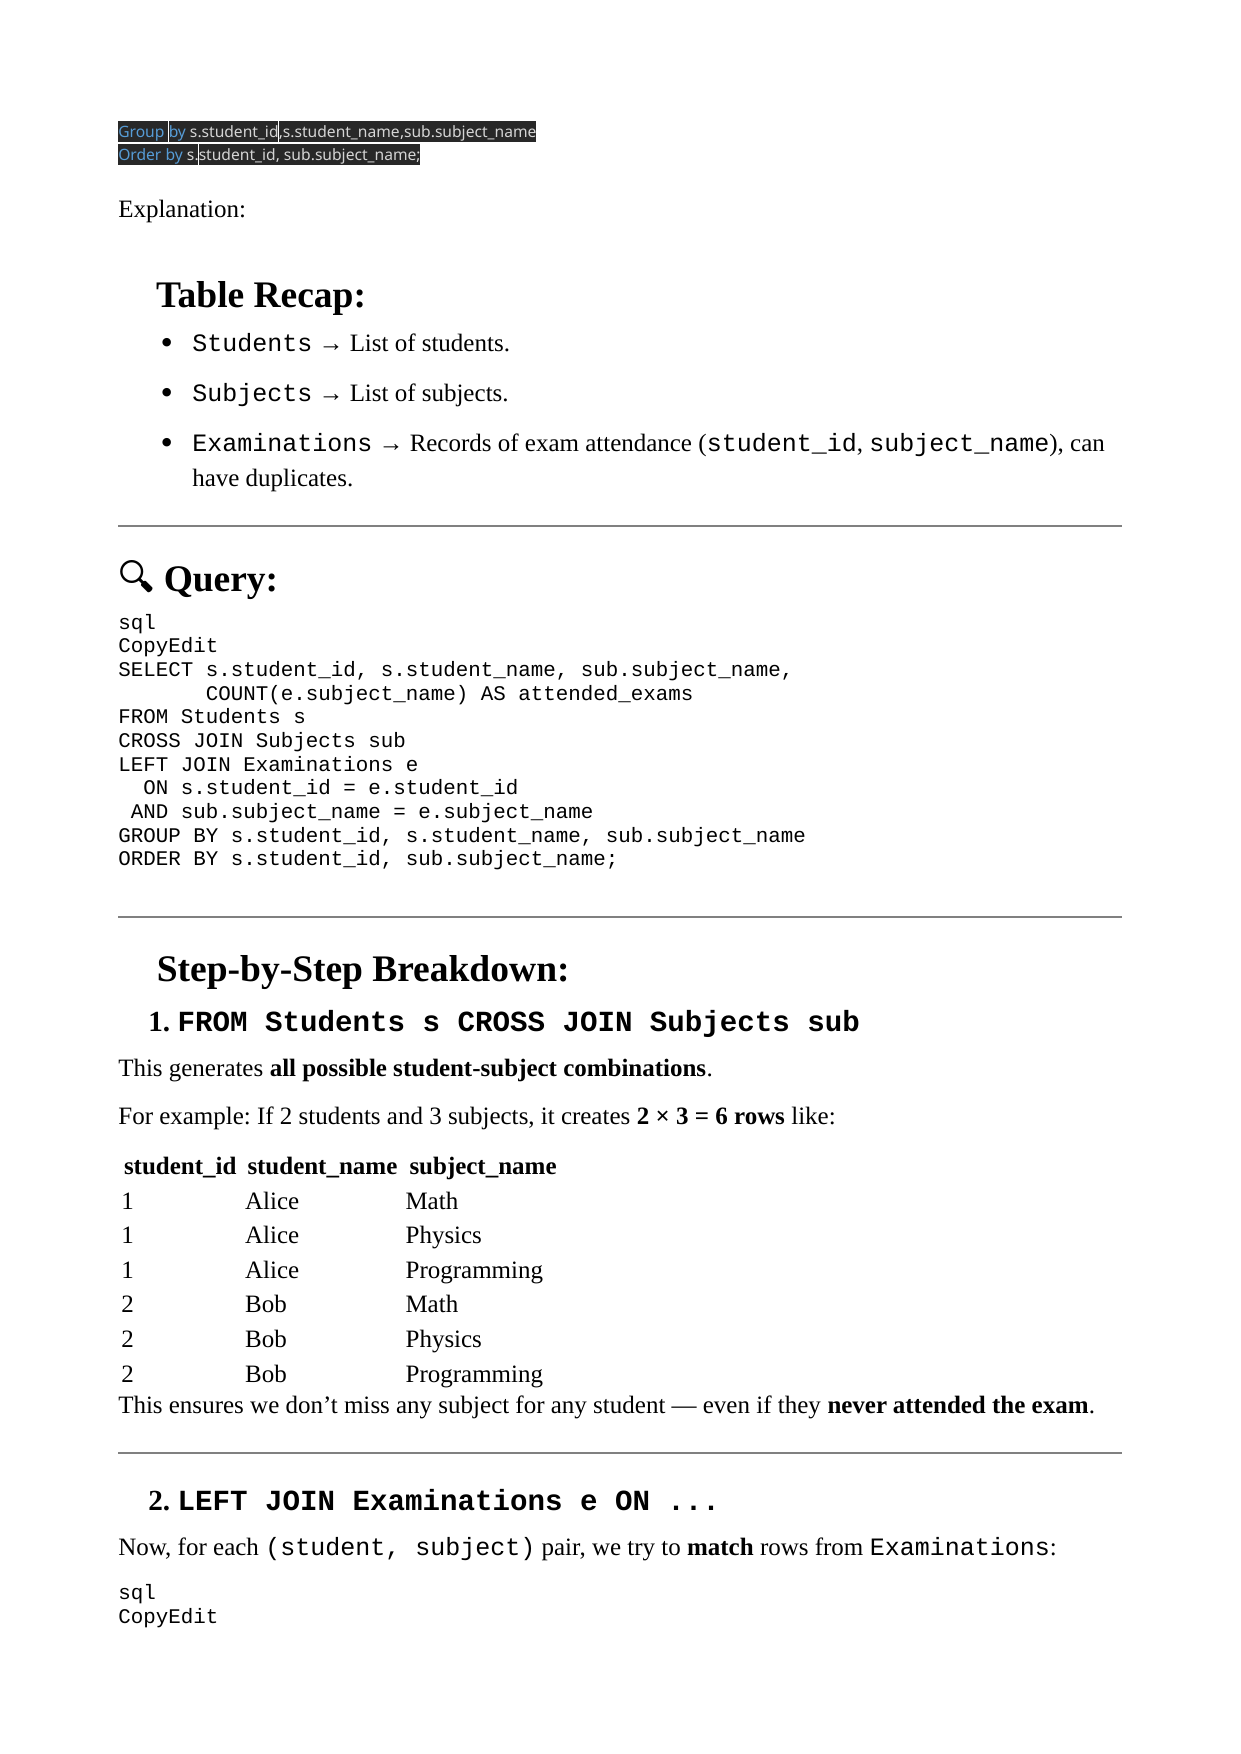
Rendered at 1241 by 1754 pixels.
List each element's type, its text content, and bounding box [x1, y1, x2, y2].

list Students → List of students. [162, 328, 1122, 359]
text Explanation: [118, 194, 1122, 223]
table_cell Bob [242, 1356, 402, 1390]
text This generates all possible student-subject combinations. [118, 1053, 1122, 1082]
text ON s.student_id = e.student_id [118, 777, 1122, 801]
table_cell Alice [242, 1218, 402, 1252]
text sql [118, 1582, 1122, 1606]
table_cell 2 [118, 1321, 242, 1356]
subtitle 🧠 Table Recap: [118, 272, 1122, 316]
text CROSS JOIN Subjects sub [118, 730, 1122, 754]
table_cell Math [403, 1287, 563, 1321]
table_cell 1 [118, 1218, 242, 1252]
table_cell 2 [118, 1287, 242, 1321]
table_cell Programming [403, 1356, 563, 1390]
table_header student_id [118, 1148, 242, 1183]
list Subjects → List of subjects. [162, 378, 1122, 409]
table_cell Physics [403, 1218, 563, 1252]
text LEFT JOIN Examinations e [118, 754, 1122, 777]
subtitle 🔍 Query: [118, 556, 1122, 599]
text FROM Students s [118, 706, 1122, 730]
text ORDER BY s.student_id, sub.subject_name; [118, 848, 1122, 872]
text Order by s.student_id, sub.subject_name; [118, 142, 1122, 165]
text Group by s.student_id,s.student_name,sub.subject_name [118, 118, 1122, 142]
text For example: If 2 students and 3 subjects, it creates 2 × 3 = 6 rows like: [118, 1101, 1122, 1129]
table_header student_name [242, 1148, 402, 1183]
table_cell Alice [242, 1252, 402, 1287]
text GROUP BY s.student_id, s.student_name, sub.subject_name [118, 825, 1122, 848]
text sql [118, 612, 1122, 636]
table_cell 2 [118, 1356, 242, 1390]
text CopyEdit [118, 636, 1122, 659]
subtitle ✅ 2. LEFT JOIN Examinations e ON ... [118, 1483, 1122, 1519]
table_cell Alice [242, 1183, 402, 1217]
table_cell 1 [118, 1183, 242, 1217]
subtitle 🔁 Step-by-Step Breakdown: [118, 947, 1122, 990]
table_cell Bob [242, 1287, 402, 1321]
table_cell Bob [242, 1321, 402, 1356]
text This ensures we don’t miss any subject for any student — even if they never attended the exam. [118, 1390, 1122, 1419]
text COUNT(e.subject_name) AS attended_exams [118, 683, 1122, 706]
subtitle ✅ 1. FROM Students s CROSS JOIN Subjects sub [118, 1004, 1122, 1041]
table_cell Physics [403, 1321, 563, 1356]
text AND sub.subject_name = e.subject_name [118, 801, 1122, 825]
table_header subject_name [403, 1148, 563, 1183]
table_cell 1 [118, 1252, 242, 1287]
text SELECT s.student_id, s.student_name, sub.subject_name, [118, 659, 1122, 683]
text CopyEdit [118, 1606, 1122, 1629]
table_cell Math [403, 1183, 563, 1217]
list Examinations → Records of exam attendance (student_id, subject_name), can have duplicates. [162, 428, 1122, 492]
table_cell Programming [403, 1252, 563, 1287]
text Now, for each (student, subject) pair, we try to match rows from Examinations: [118, 1532, 1122, 1563]
